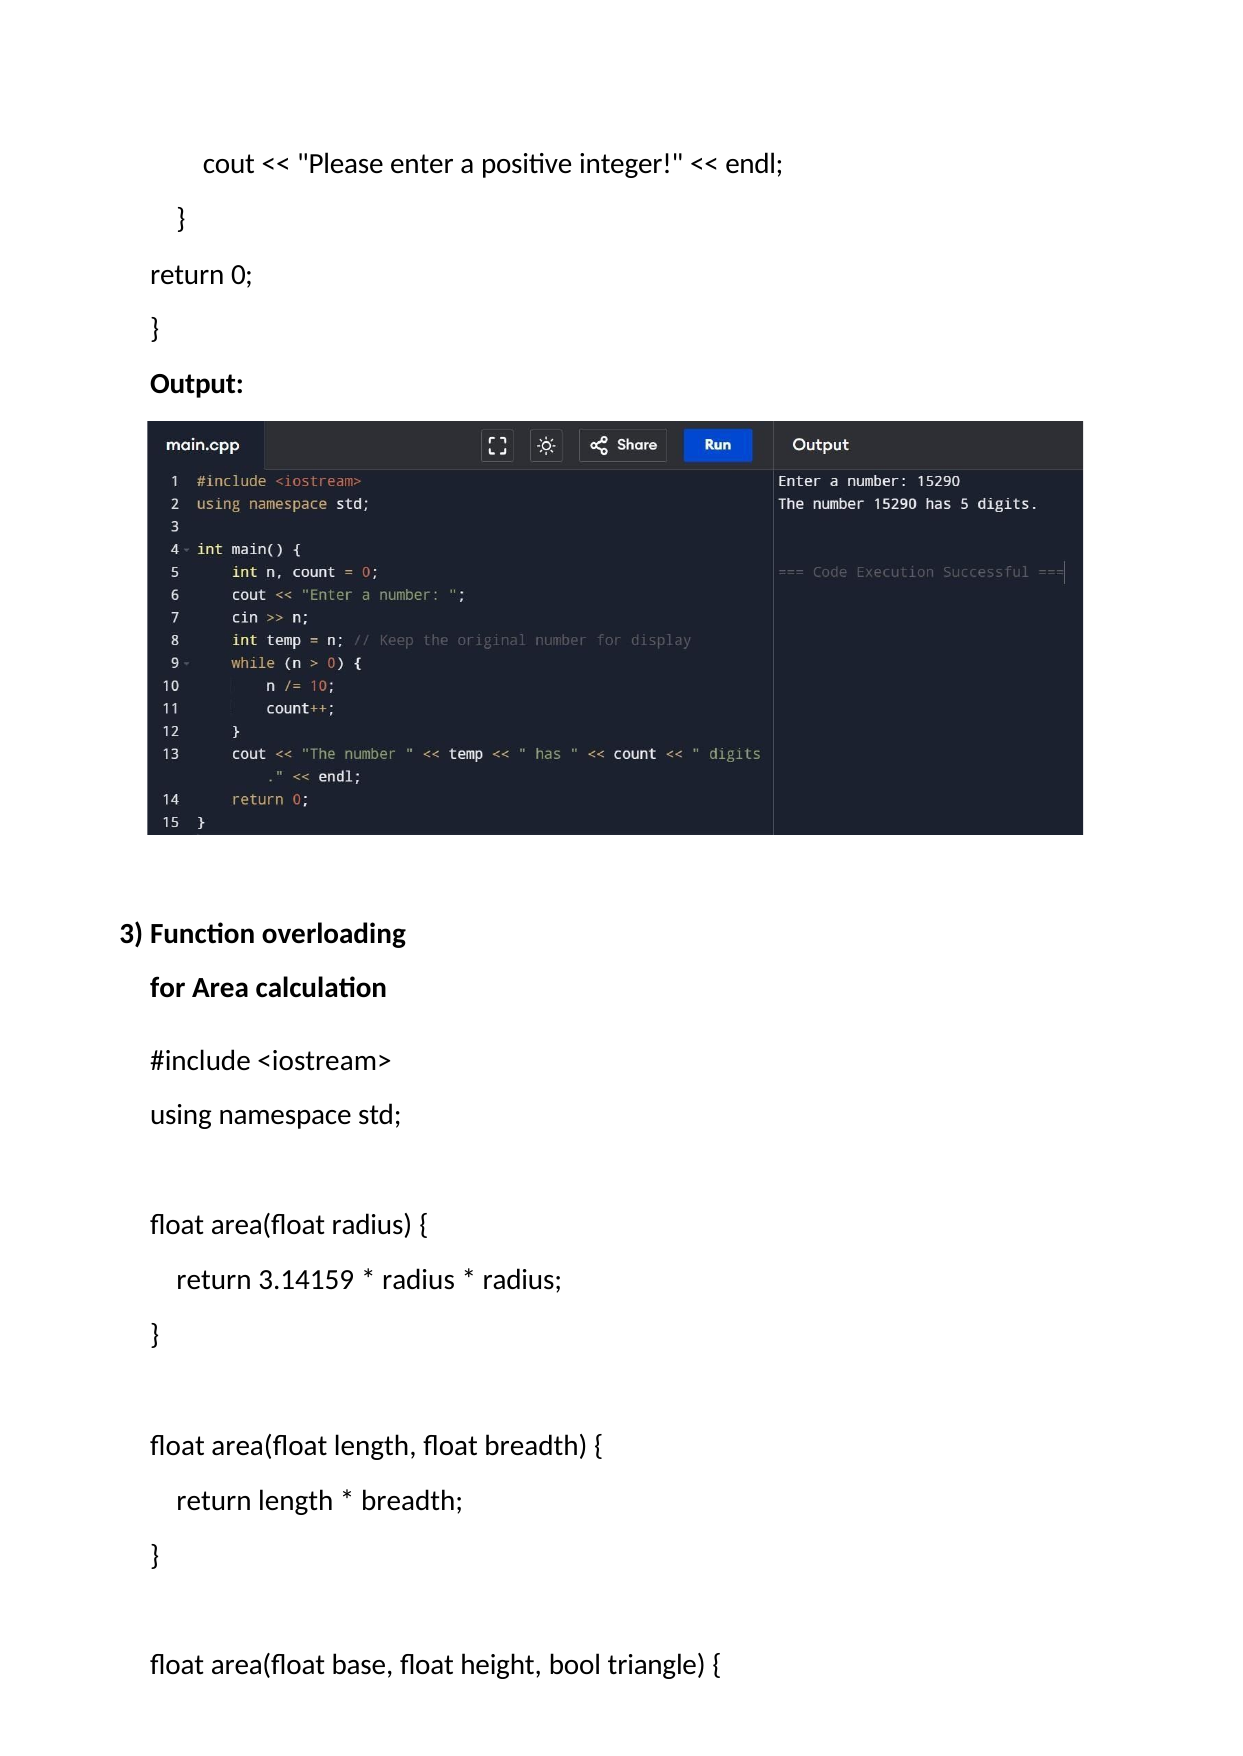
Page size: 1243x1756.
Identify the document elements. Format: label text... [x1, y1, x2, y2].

text float area(float radius) { [150, 1206, 1110, 1242]
picture [147, 421, 1084, 835]
text return 0; [150, 256, 1110, 291]
text return 3.14159 * radius * radius; [176, 1261, 1110, 1296]
text } [176, 200, 1110, 236]
text Output: [150, 365, 1110, 401]
text } [150, 1316, 1110, 1352]
text cout << "Please enter a positive integer!" << endl; [203, 145, 1110, 181]
list Function overloading for Area calculation [119, 915, 406, 1005]
text } [150, 1538, 1110, 1572]
text float area(float base, float height, bool triangle) { [150, 1646, 1110, 1681]
text #include <iostream> using namespace std; [150, 1042, 430, 1132]
text float area(float length, float breadth) { return length * breadth; [150, 1427, 605, 1518]
text } [150, 311, 1110, 346]
